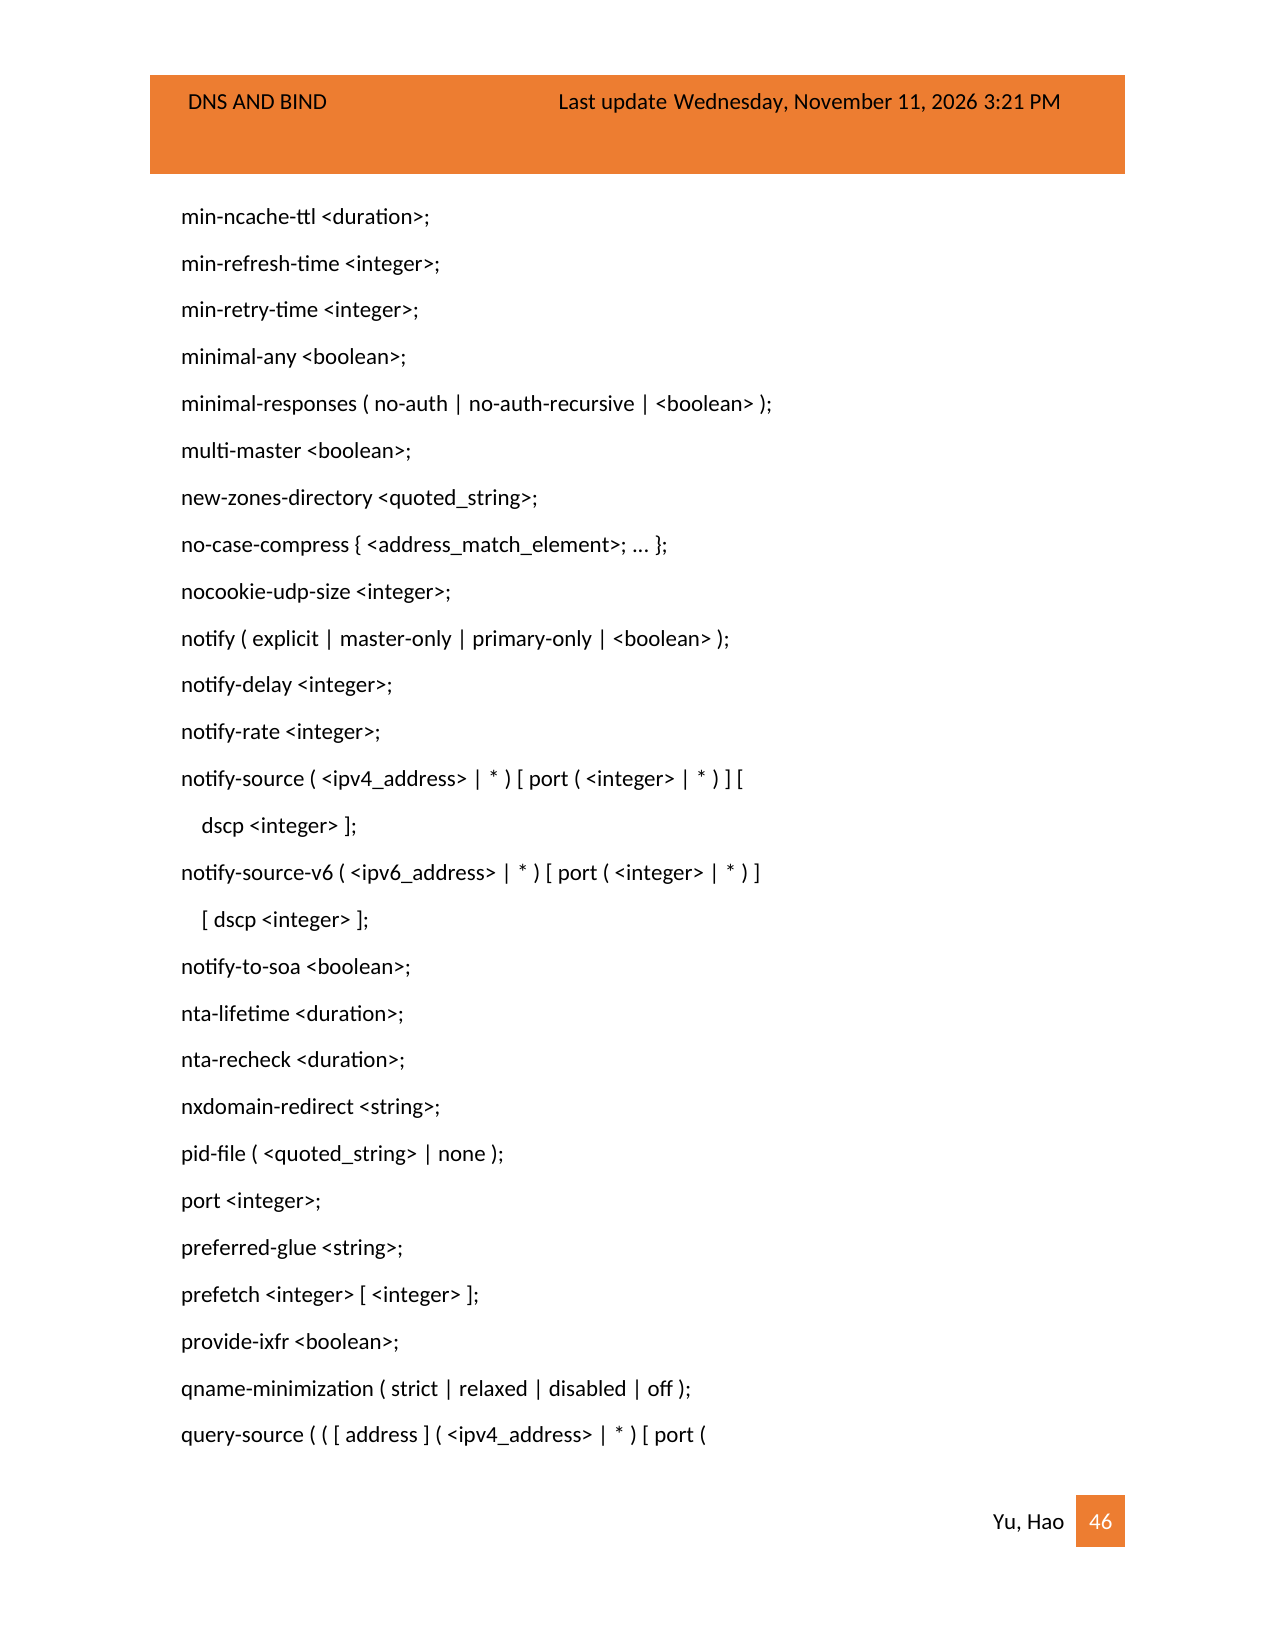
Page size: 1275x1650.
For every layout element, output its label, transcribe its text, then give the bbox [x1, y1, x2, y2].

text nta-lifetime <duration>; [150, 999, 1125, 1027]
text notify ( explicit | master-only | primary-only | <boolean> ); [150, 624, 1125, 652]
text minimal-responses ( no-auth | no-auth-recursive | <boolean> ); [150, 389, 1125, 417]
text pid-file ( <quoted_string> | none ); [150, 1139, 1125, 1167]
text minimal-any <boolean>; [150, 342, 1125, 371]
text provide-ixfr <boolean>; [150, 1327, 1125, 1355]
text notify-source-v6 ( <ipv6_address> | * ) [ port ( <integer> | * ) ] [150, 858, 1125, 886]
text qname-minimization ( strict | relaxed | disabled | off ); [150, 1374, 1125, 1402]
text min-retry-time <integer>; [150, 296, 1125, 324]
text min-ncache-ttl <duration>; [150, 202, 1125, 230]
text preferred-glue <string>; [150, 1233, 1125, 1261]
text [ dscp <integer> ]; [150, 905, 1125, 933]
text notify-delay <integer>; [150, 671, 1125, 699]
text notify-rate <integer>; [150, 717, 1125, 746]
text dscp <integer> ]; [150, 811, 1125, 839]
text notify-source ( <ipv4_address> | * ) [ port ( <integer> | * ) ] [ [150, 764, 1125, 792]
text notify-to-soa <boolean>; [150, 952, 1125, 980]
text multi-master <boolean>; [150, 436, 1125, 464]
text min-refresh-time <integer>; [150, 249, 1125, 277]
text no-case-compress { <address_match_element>; ... }; [150, 530, 1125, 558]
text nxdomain-redirect <string>; [150, 1092, 1125, 1121]
text nocookie-udp-size <integer>; [150, 577, 1125, 605]
text nta-recheck <duration>; [150, 1046, 1125, 1074]
text port <integer>; [150, 1186, 1125, 1214]
text query-source ( ( [ address ] ( <ipv4_address> | * ) [ port ( [150, 1421, 1125, 1449]
text prefetch <integer> [ <integer> ]; [150, 1280, 1125, 1308]
text new-zones-directory <quoted_string>; [150, 483, 1125, 511]
